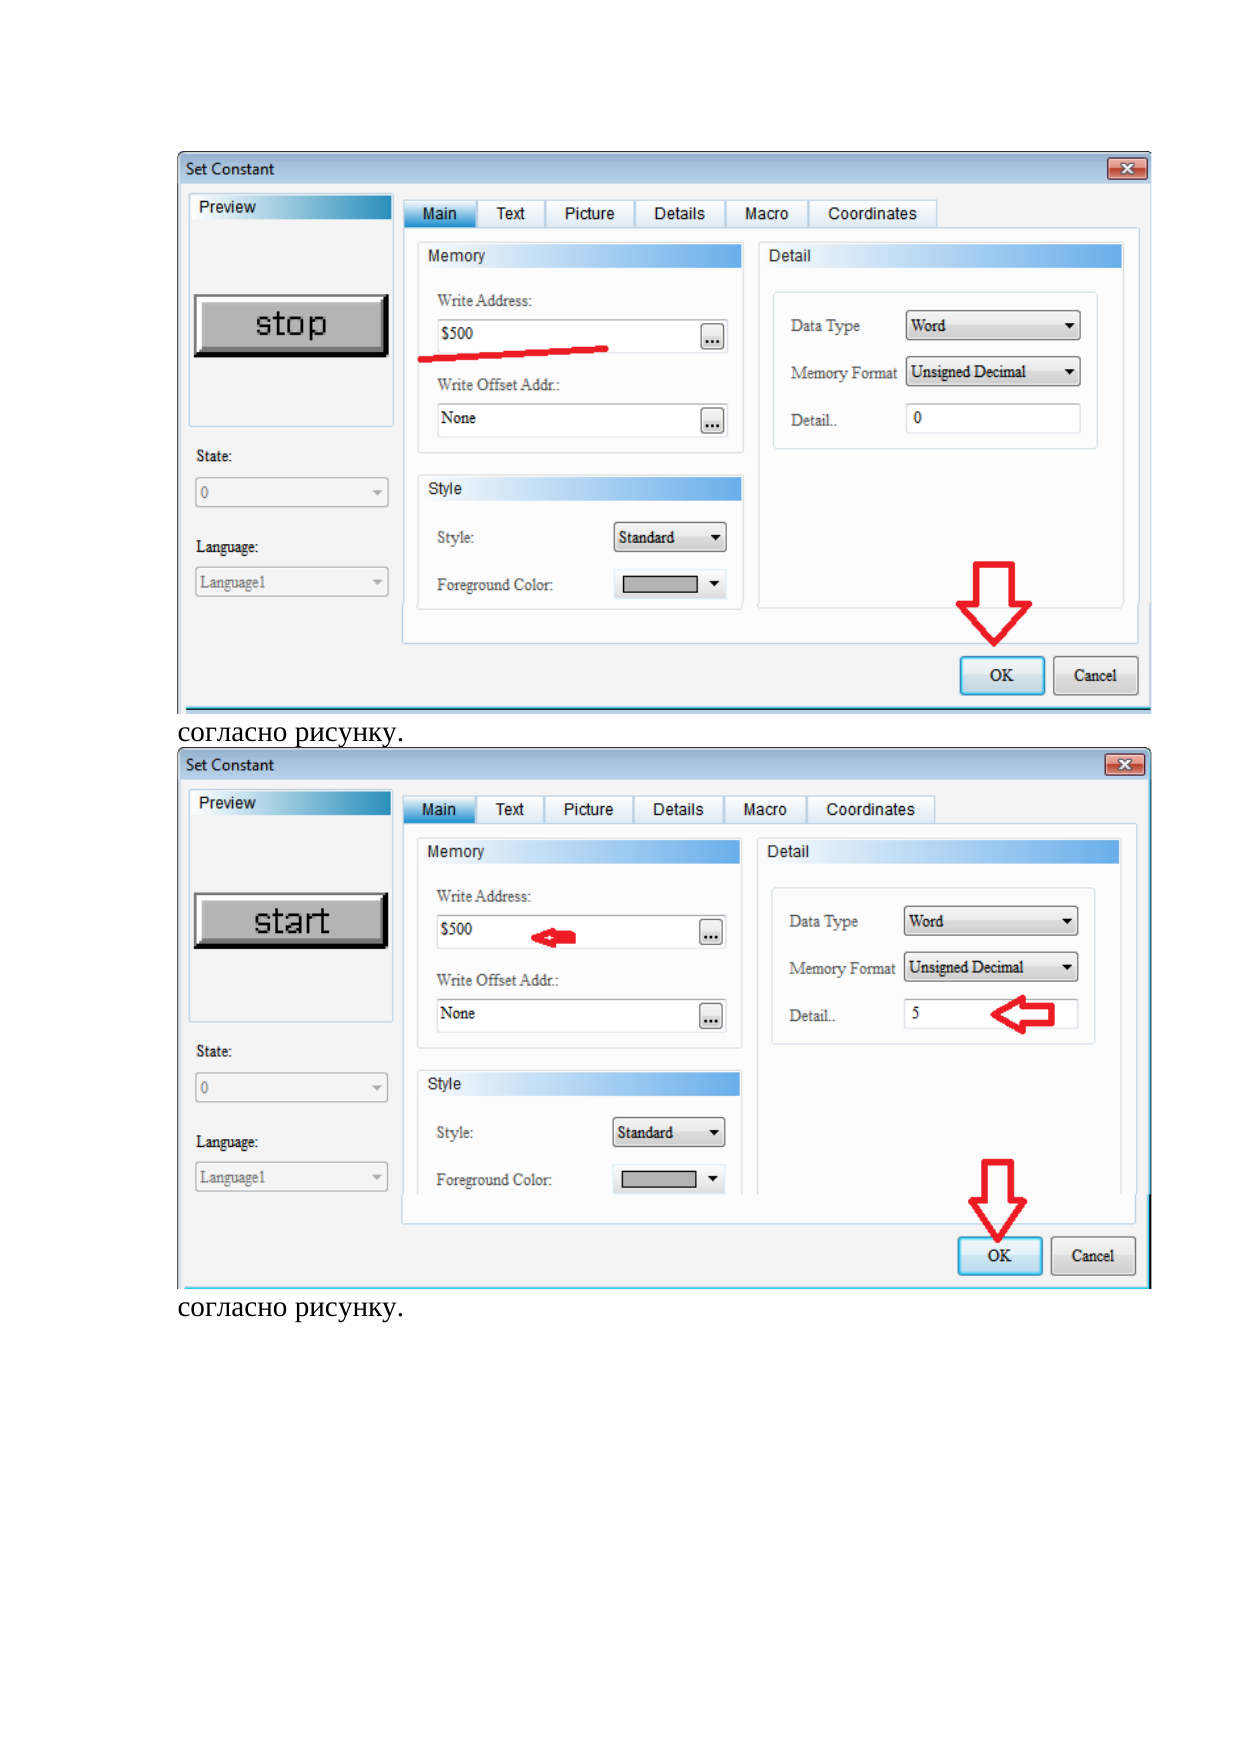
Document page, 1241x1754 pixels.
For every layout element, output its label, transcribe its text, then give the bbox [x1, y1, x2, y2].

picture [177, 747, 1152, 1289]
text согласно рисунку. [177, 714, 1152, 747]
text согласно рисунку. [177, 1289, 1152, 1322]
picture [177, 151, 1152, 714]
